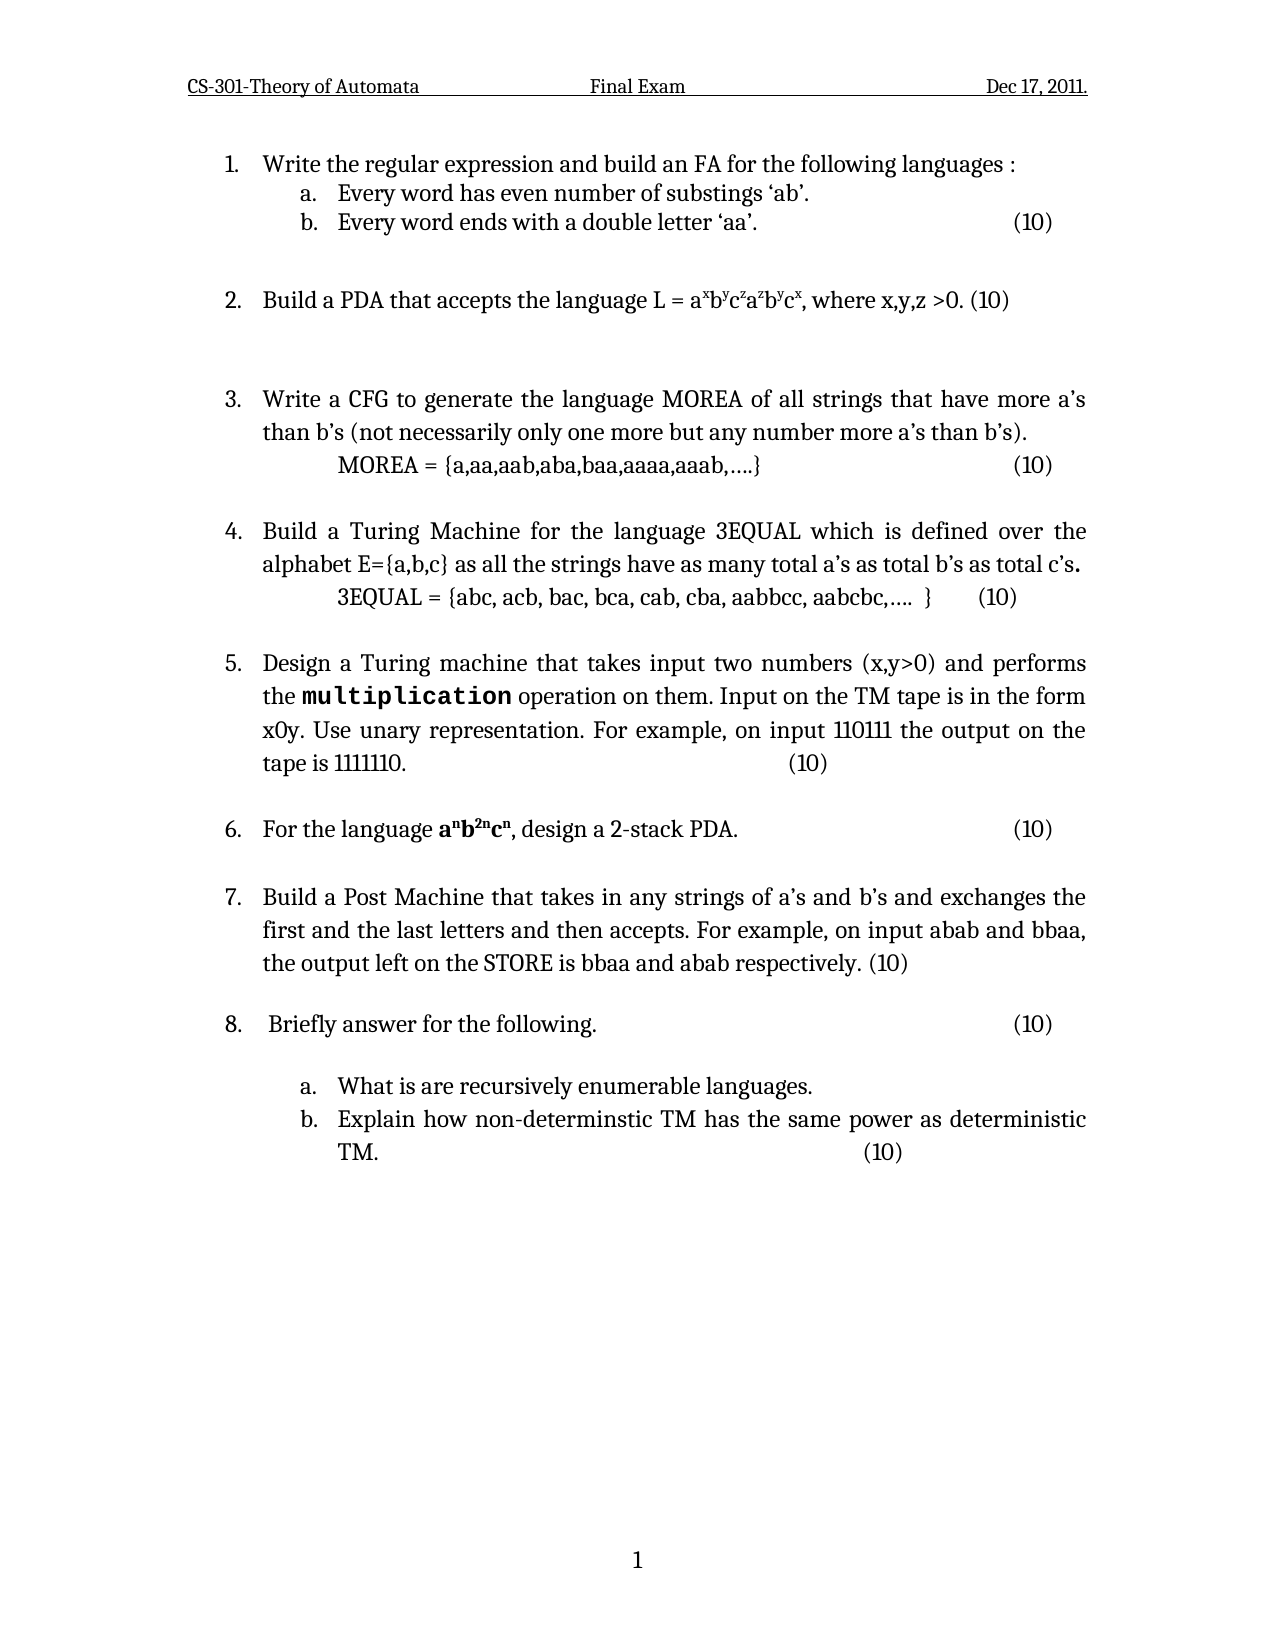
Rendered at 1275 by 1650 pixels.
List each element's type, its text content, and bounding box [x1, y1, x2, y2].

list Design a Turing machine that takes input two numbers (x,y>0) and performs the multiplication operation on them. Input on the TM tape is in the form x0y. Use unary representation. For example, on input 110111 the output on the tape is 1111110. (10) [225, 649, 1087, 778]
list Every word ends with a double letter ‘aa’. (10) [300, 207, 1087, 236]
list Write the regular expression and build an FA for the following languages : [225, 150, 1087, 179]
list Briefly answer for the following. (10) [225, 1010, 1087, 1039]
list Build a PDA that accepts the language L = axbyczazbycx, where x,y,z >0. (10) [225, 286, 1087, 314]
list Write a CFG to generate the language MOREA of all strings that have more a’s than b’s (not necessarily only one more but any number more a’s than b’s). [225, 385, 1087, 447]
list Every word has even number of substings ‘ab’. [300, 179, 1087, 207]
list Build a Turing Machine for the language 3EQUAL which is defined over the alphabet E={a,b,c} as all the strings have as many total a’s as total b’s as total c’s. [225, 517, 1087, 579]
list For the language anb2ncn, design a 2-stack PDA. (10) [225, 815, 1087, 844]
list What is are recursively enumerable languages. [300, 1072, 1087, 1101]
list MOREA = {a,aa,aab,aba,baa,aaaa,aaab,….} (10) [262, 451, 1087, 480]
list Explain how non-determinstic TM has the same power as deterministic TM. (10) [300, 1105, 1087, 1167]
list 3EQUAL = {abc, acb, bac, bca, cab, cba, aabbcc, aabcbc,…. } (10) [262, 583, 1087, 612]
list Build a Post Machine that takes in any strings of a’s and b’s and exchanges the first and the last letters and then accepts. For example, on input abab and bbaa, the output left on the STORE is bbaa and abab respectively. (10) [225, 882, 1087, 977]
